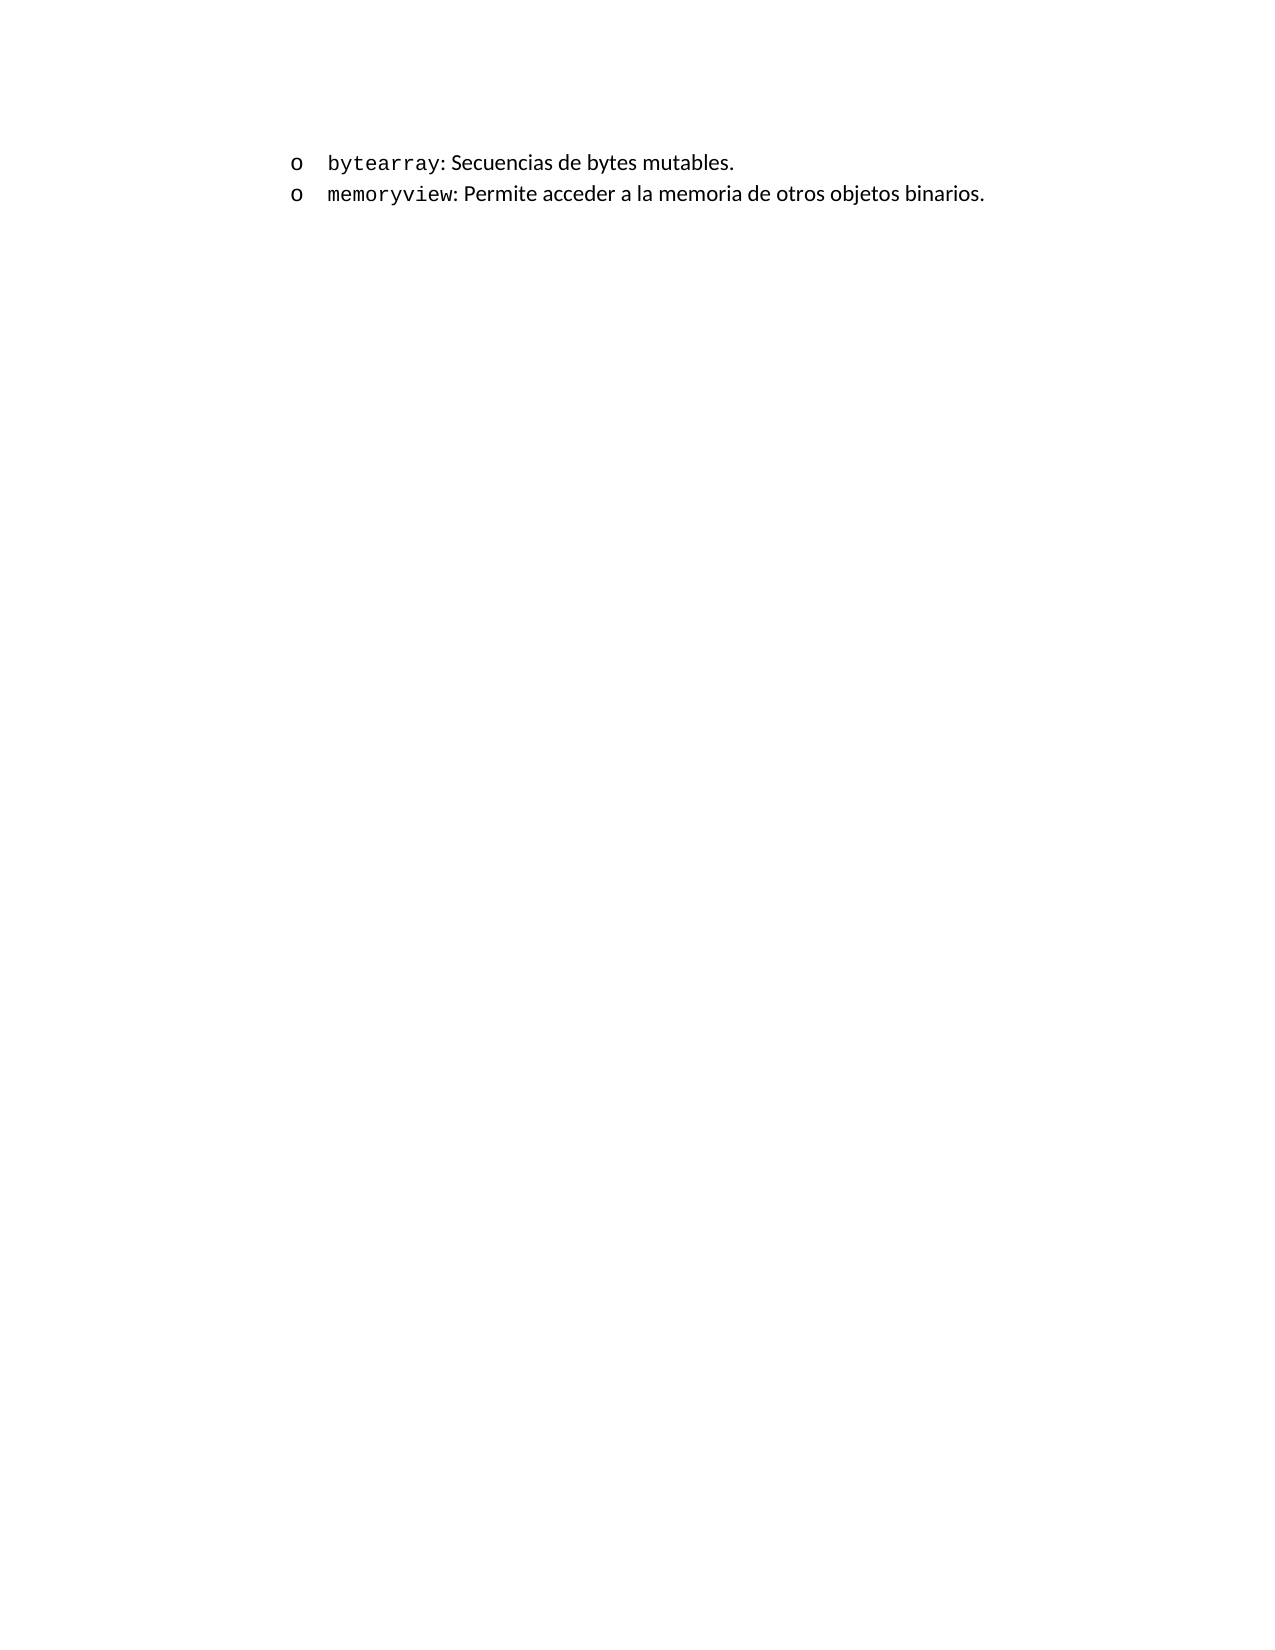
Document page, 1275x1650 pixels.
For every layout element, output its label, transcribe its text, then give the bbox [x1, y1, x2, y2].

list bytearray: Secuencias de bytes mutables. [290, 148, 1098, 177]
list memoryview: Permite acceder a la memoria de otros objetos binarios. [290, 179, 1098, 208]
